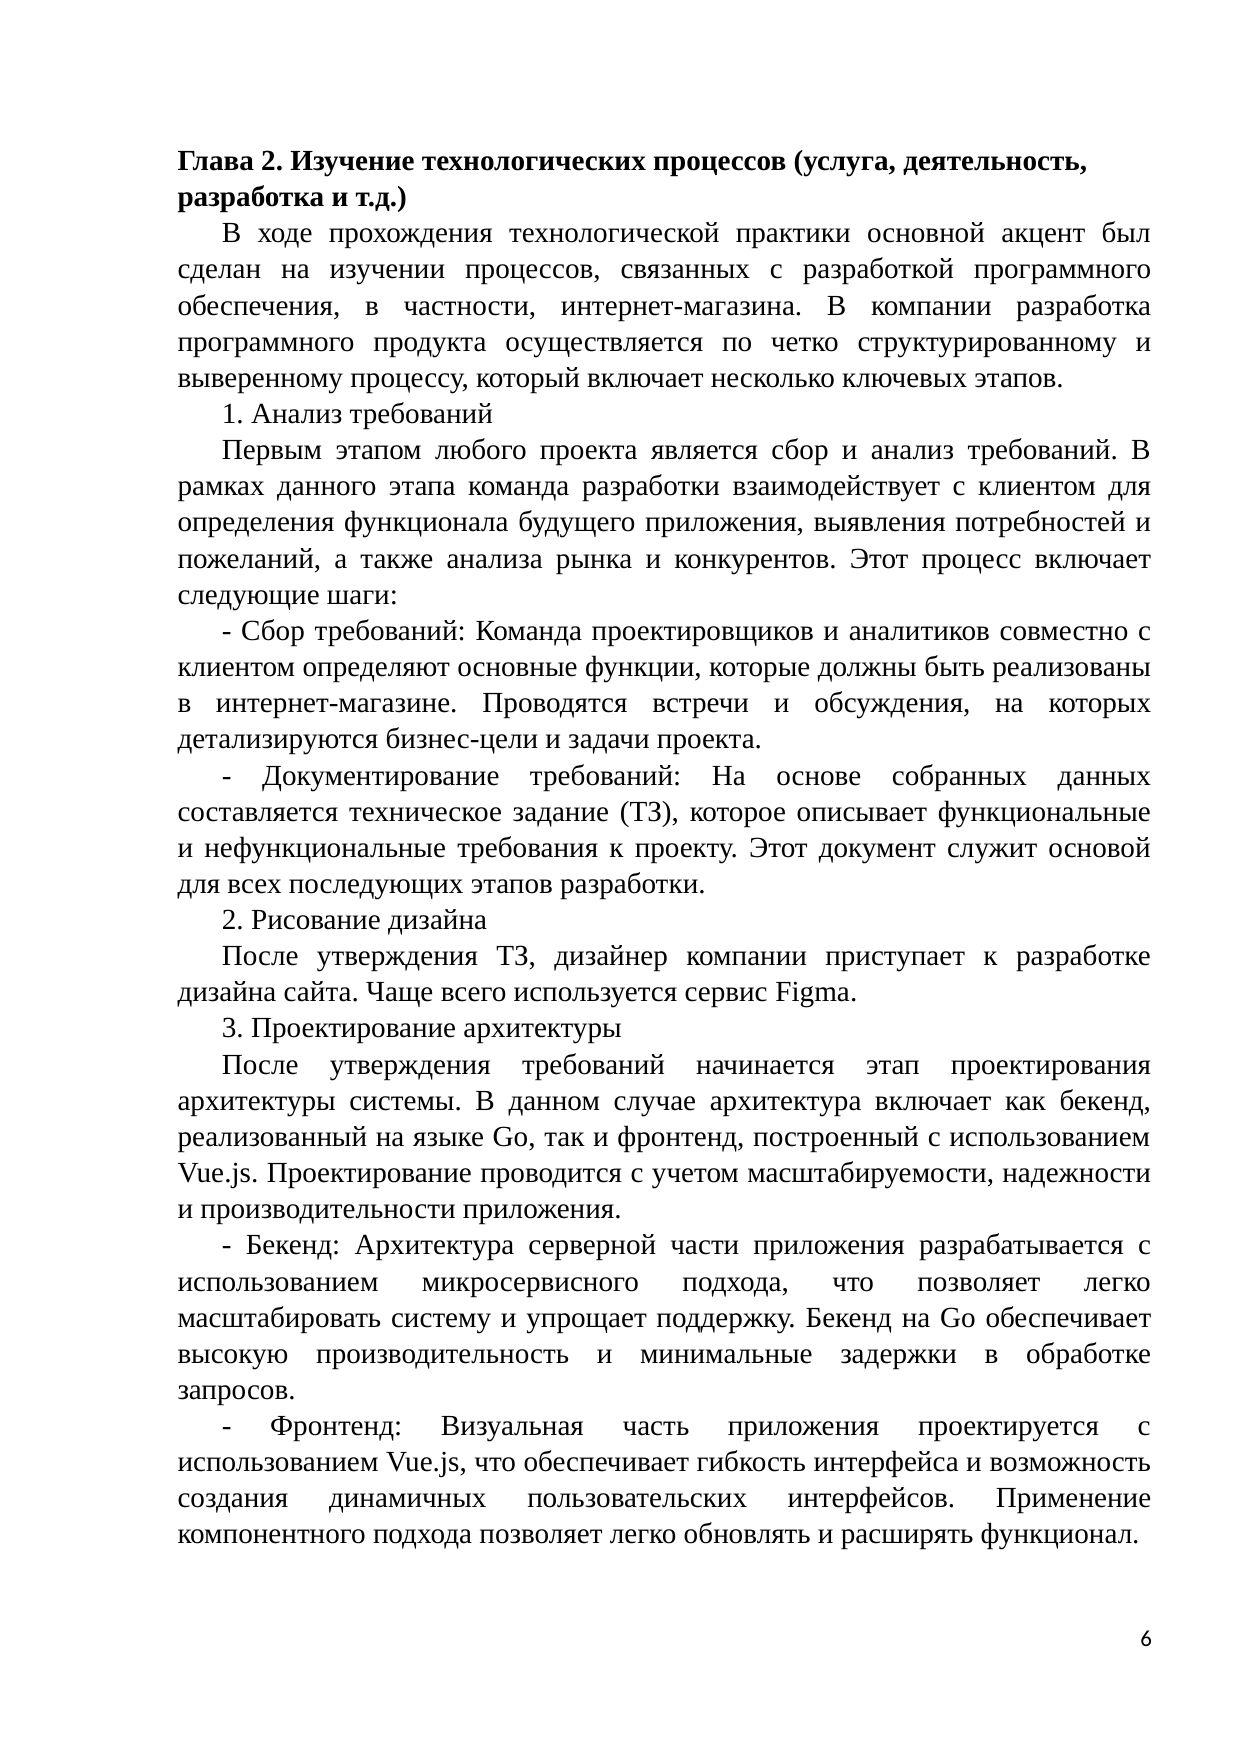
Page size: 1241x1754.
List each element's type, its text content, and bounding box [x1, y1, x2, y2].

text В ходе прохождения технологической практики основной акцент был сделан на изучении процессов, связанных с разработкой программного обеспечения, в частности, интернет-магазина. В компании разработка программного продукта осуществляется по четко структурированному и выверенному процессу, который включает несколько ключевых этапов. [177, 215, 1152, 393]
text Первым этапом любого проекта является сбор и анализ требований. В рамках данного этапа команда разработки взаимодействует с клиентом для определения функционала будущего приложения, выявления потребностей и пожеланий, а также анализа рынка и конкурентов. Этот процесс включает следующие шаги: [177, 432, 1152, 610]
text После утверждения ТЗ, дизайнер компании приступает к разработке дизайна сайта. Чаще всего используется сервис Figma. [177, 938, 1152, 1008]
text После утверждения требований начинается этап проектирования архитектуры системы. В данном случае архитектура включает как бекенд, реализованный на языке Go, так и фронтенд, построенный с использованием Vue.js. Проектирование проводится с учетом масштабируемости, надежности и производительности приложения. [177, 1047, 1152, 1225]
text - Бекенд: Архитектура серверной части приложения разрабатывается с использованием микросервисного подхода, что позволяет легко масштабировать систему и упрощает поддержку. Бекенд на Go обеспечивает высокую производительность и минимальные задержки в обработке запросов. [177, 1227, 1152, 1406]
text - Сбор требований: Команда проектировщиков и аналитиков совместно с клиентом определяют основные функции, которые должны быть реализованы в интернет-магазине. Проводятся встречи и обсуждения, на которых детализируются бизнес-цели и задачи проекта. [177, 613, 1152, 755]
text 1. Анализ требований [177, 396, 1152, 430]
text 2. Рисование дизайна [177, 902, 1152, 936]
text - Документирование требований: На основе собранных данных составляется техническое задание (ТЗ), которое описывает функциональные и нефункциональные требования к проекту. Этот документ служит основой для всех последующих этапов разработки. [177, 758, 1152, 899]
text 3. Проектирование архитектуры [177, 1011, 1152, 1044]
subtitle Глава 2. Изучение технологических процессов (услуга, деятельность, разработка и т.д.) [177, 143, 1152, 213]
text - Фронтенд: Визуальная часть приложения проектируется с использованием Vue.js, что обеспечивает гибкость интерфейса и возможность создания динамичных пользовательских интерфейсов. Применение компонентного подхода позволяет легко обновлять и расширять функционал. [177, 1408, 1152, 1550]
